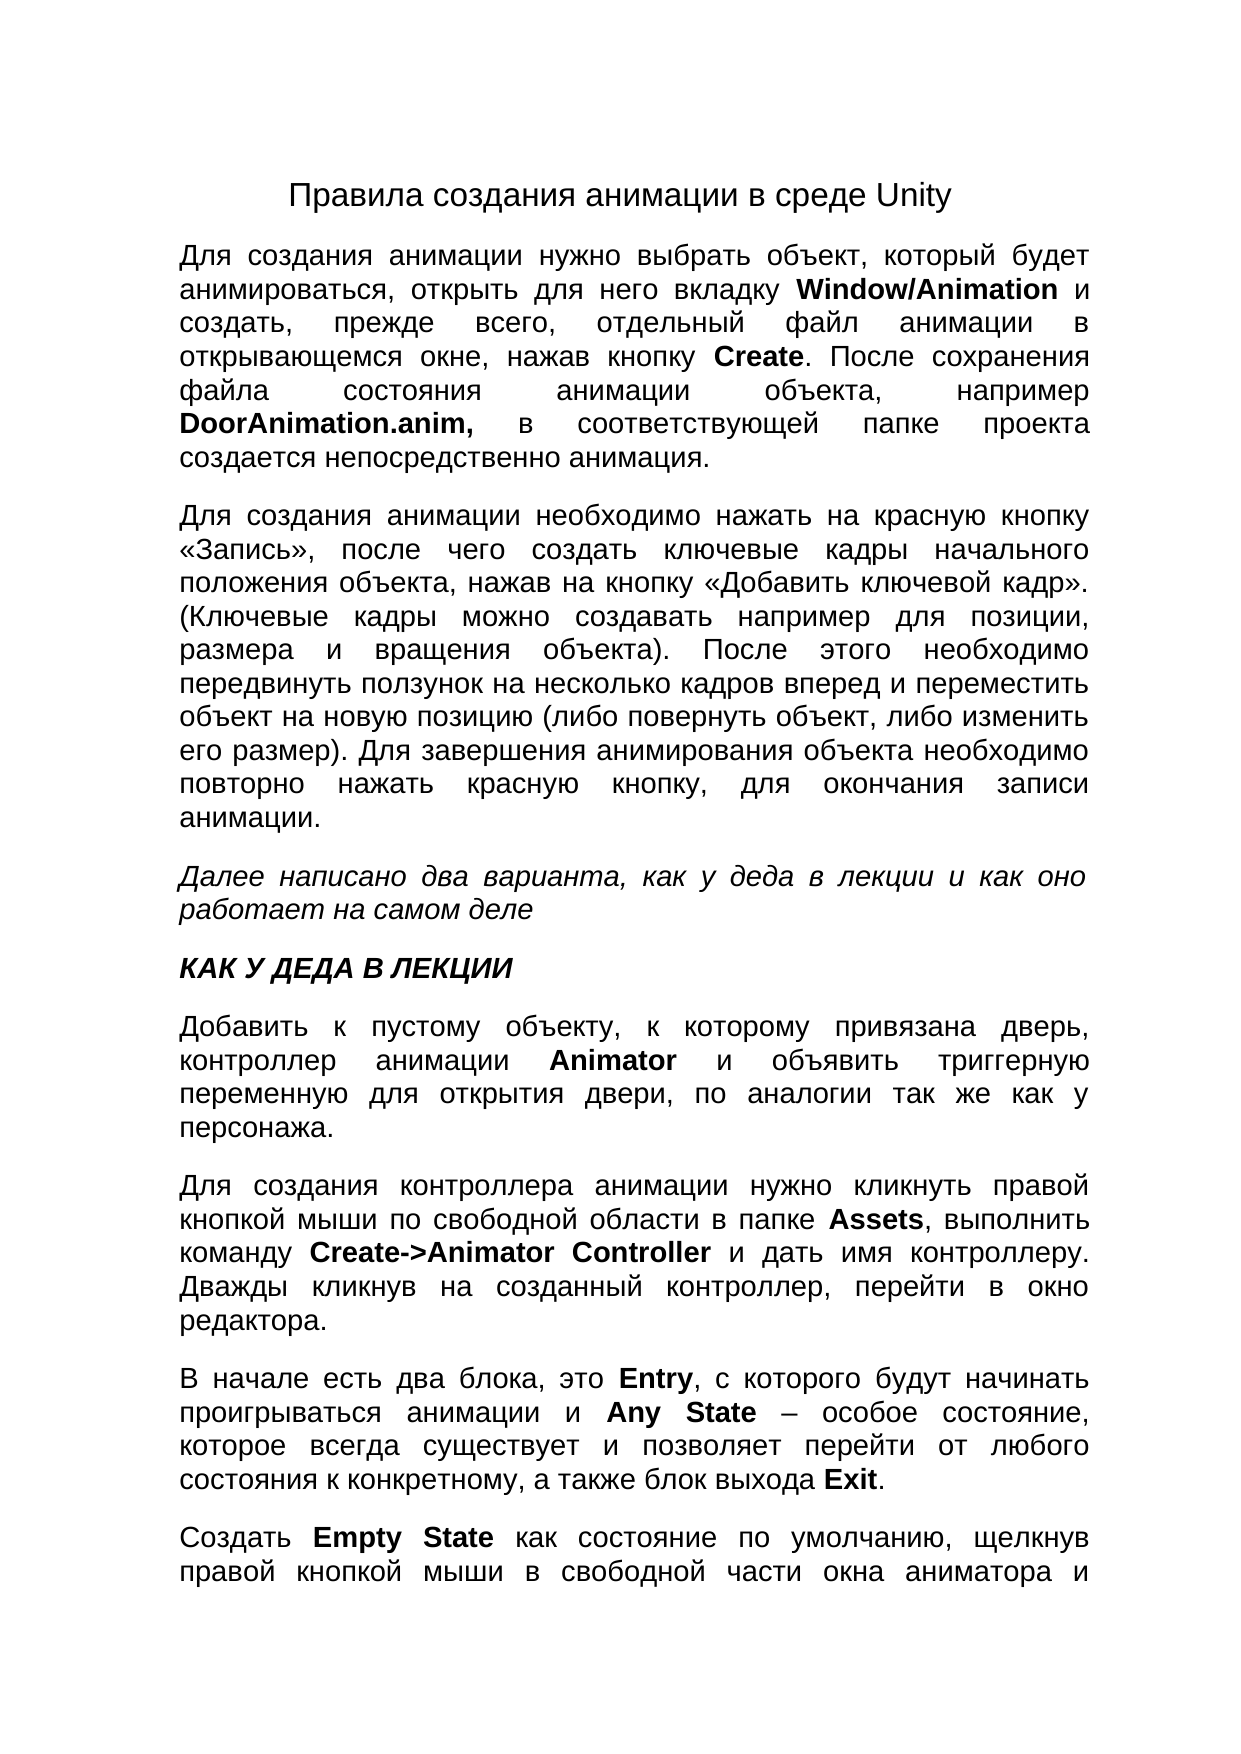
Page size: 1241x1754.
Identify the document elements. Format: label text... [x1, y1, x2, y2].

text Далее написано два варианта, как у деда в лекции и как оно работает на самом деле [179, 859, 1090, 926]
text Для создания анимации нужно выбрать объект, который будет анимироваться, открыть для него вкладку Window/Animation и создать, прежде всего, отдельный файл анимации в открывающемся окне, нажав кнопку Create. После сохранения файла состояния анимации объекта, например DoorAnimation.anim, в соответствующей папке проекта создается непосредственно анимация. [179, 238, 1090, 473]
text В начале есть два блока, это Entry, с которого будут начинать проигрываться анимации и Any State – особое состояние, которое всегда существует и позволяет перейти от любого состояния к конкретному, а также блок выхода Exit. [179, 1361, 1090, 1495]
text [179, 1520, 1090, 1587]
text Для создания анимации необходимо нажать на красную кнопку «Запись», после чего создать ключевые кадры начального положения объекта, нажав на кнопку «Добавить ключевой кадр». (Ключевые кадры можно создавать например для позиции, размера и вращения объекта). После этого необходимо передвинуть ползунок на несколько кадров вперед и переместить объект на новую позицию (либо повернуть объект, либо изменить его размер). Для завершения анимирования объекта необходимо повторно нажать красную кнопку, для окончания записи анимации. [179, 498, 1090, 834]
subtitle Правила создания анимации в среде Unity [150, 175, 1090, 213]
text КАК У ДЕДА В ЛЕКЦИИ [179, 951, 1090, 984]
text Добавить к пустому объекту, к которому привязана дверь, контроллер анимации Animator и объявить триггерную переменную для открытия двери, по аналогии так же как у персонажа. [179, 1009, 1090, 1143]
text Для создания контроллера анимации нужно кликнуть правой кнопкой мыши по свободной области в папке Assets, выполнить команду Create->Animator Controller и дать имя контроллеру. Дважды кликнув на созданный контроллер, перейти в окно редактора. [179, 1168, 1090, 1336]
